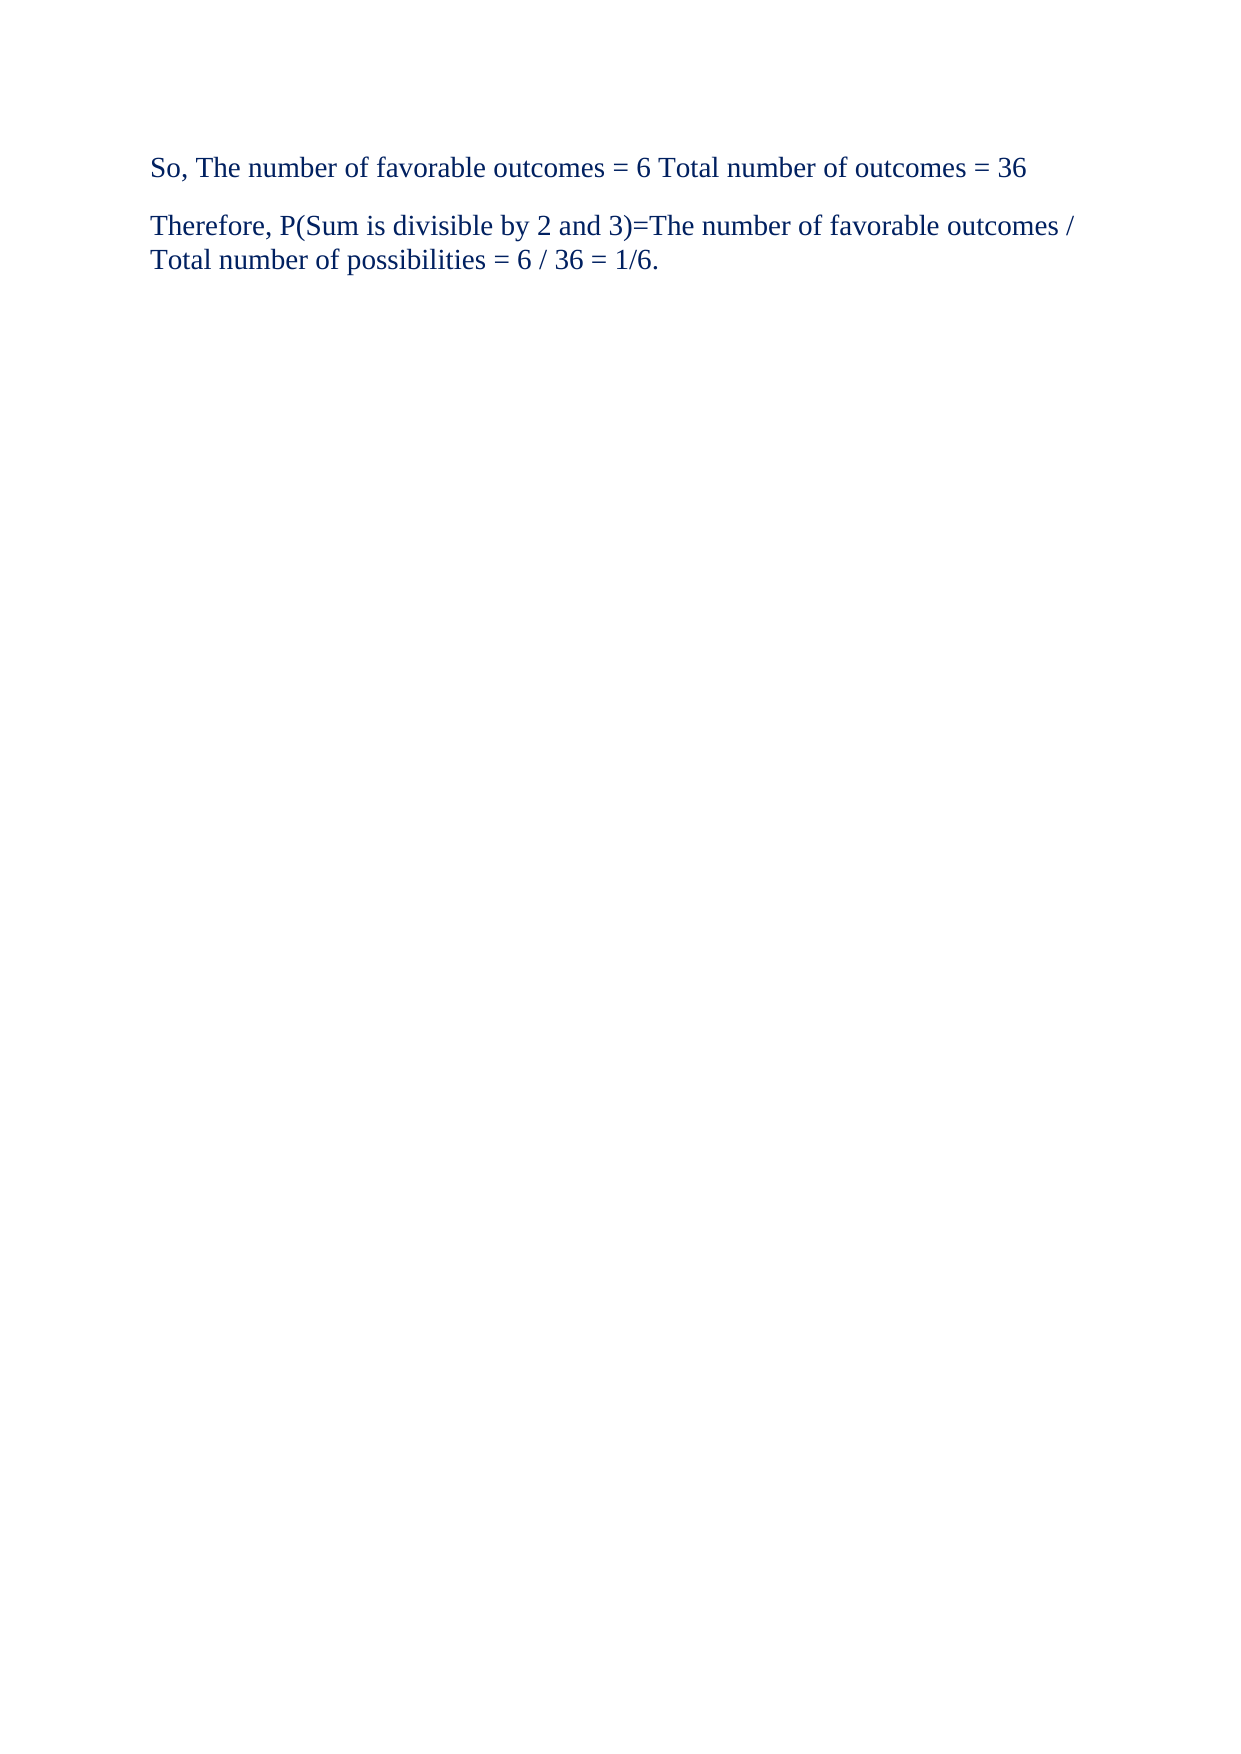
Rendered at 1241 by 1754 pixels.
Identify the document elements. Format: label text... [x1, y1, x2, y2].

text So, The number of favorable outcomes = 6 Total number of outcomes = 36 [150, 150, 1090, 183]
text Therefore, P(Sum is divisible by 2 and 3)=The number of favorable outcomes / Total number of possibilities = 6 / 36 = 1/6. [150, 208, 1090, 276]
